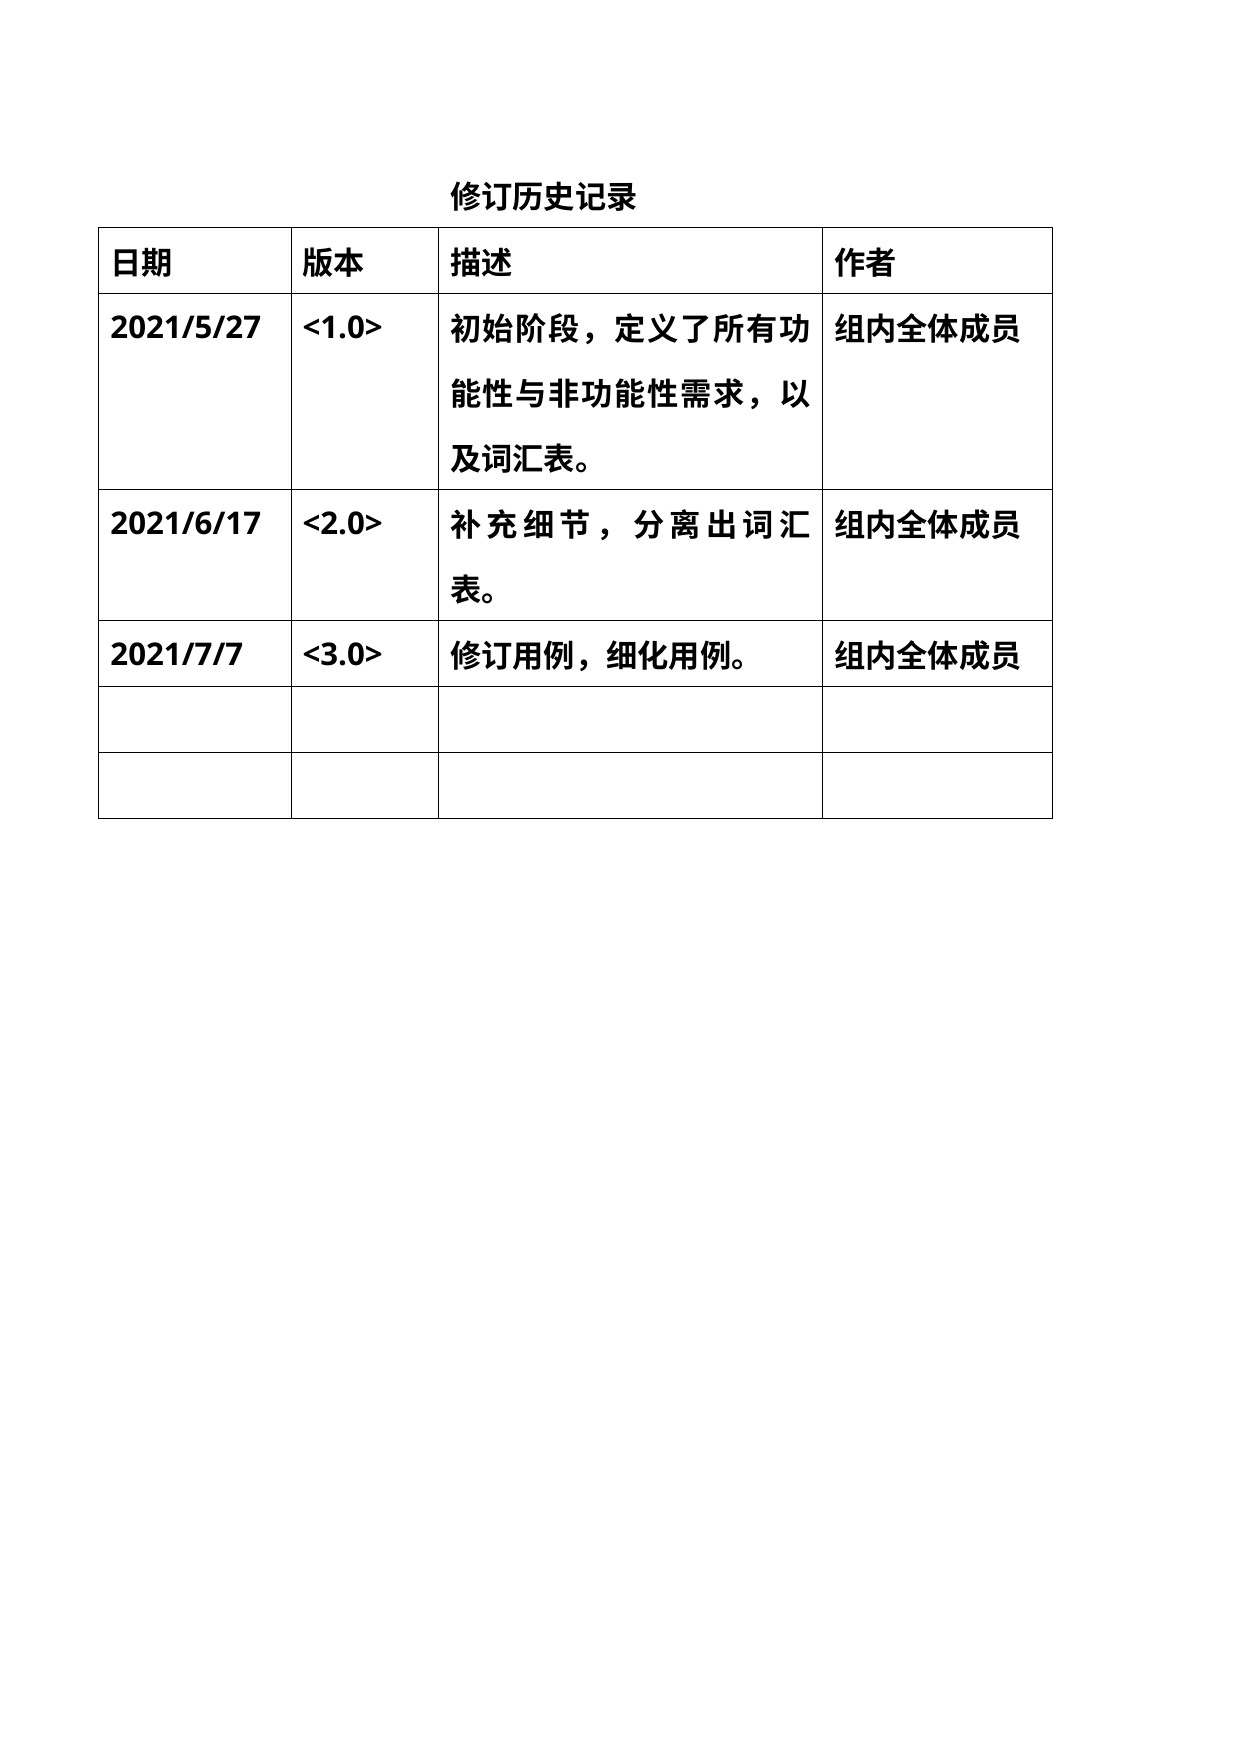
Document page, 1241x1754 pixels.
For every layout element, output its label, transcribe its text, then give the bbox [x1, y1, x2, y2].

table_cell [99, 753, 291, 818]
table_cell 组内全体成员 [823, 294, 1052, 489]
table_cell [823, 687, 1052, 752]
table_cell <3.0> [292, 621, 438, 686]
table_cell <1.0> [292, 294, 438, 489]
table_header 版本 [292, 228, 438, 293]
table_cell [292, 753, 438, 818]
table_cell 补充细节，分离出词汇表。 [439, 490, 822, 620]
table_cell [439, 687, 822, 752]
table_cell 2021/5/27 [99, 294, 291, 489]
table_cell 初始阶段，定义了所有功能性与非功能性需求，以及词汇表。 [439, 294, 822, 489]
table_cell <2.0> [292, 490, 438, 620]
text 修订历史记录 [406, 162, 1053, 227]
table_cell 组内全体成员 [823, 490, 1052, 620]
table_cell 2021/6/17 [99, 490, 291, 620]
table_cell 修订用例，细化用例。 [439, 621, 822, 686]
table_header 日期 [99, 228, 291, 293]
table_cell [99, 687, 291, 752]
table_cell [823, 753, 1052, 818]
table_cell [292, 687, 438, 752]
table_cell [439, 753, 822, 818]
table_cell 2021/7/7 [99, 621, 291, 686]
table_header 作者 [823, 228, 1052, 293]
table_header 描述 [439, 228, 822, 293]
table_cell 组内全体成员 [823, 621, 1052, 686]
